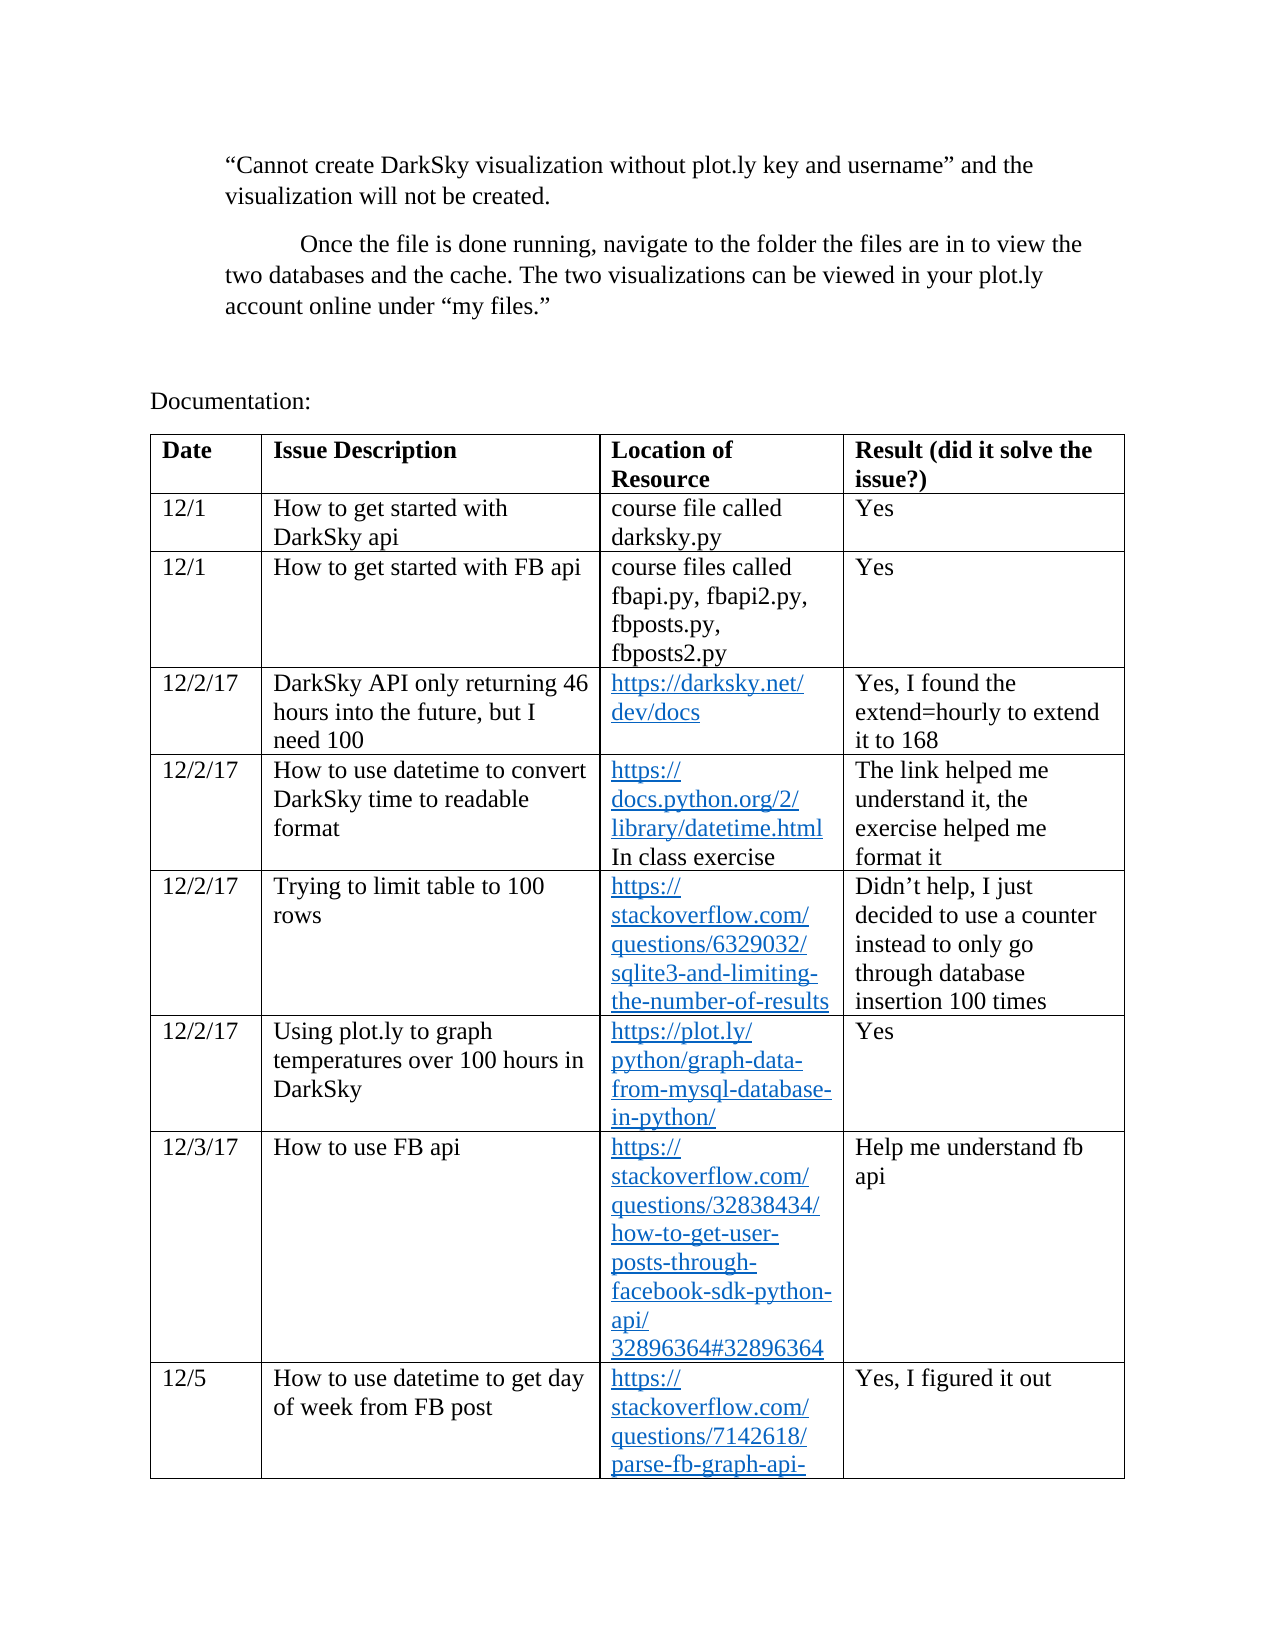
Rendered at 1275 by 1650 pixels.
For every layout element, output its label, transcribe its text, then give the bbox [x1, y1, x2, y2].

table_header Result (did it solve the issue?) [844, 435, 1124, 492]
table_cell 12/1 [151, 552, 261, 667]
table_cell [601, 1363, 843, 1478]
table_cell https://docs.python.org/2/library/datetime.html In class exercise [601, 755, 843, 870]
table_cell Trying to limit table to 100 rows [262, 871, 599, 1015]
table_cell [844, 1363, 1124, 1478]
table_cell https://stackoverflow.com/questions/6329032/sqlite3-and-limiting-the-number-of-results [601, 871, 843, 1015]
table_cell How to get started with DarkSky api [262, 494, 599, 551]
table_cell How to get started with FB api [262, 552, 599, 667]
text Once the file is done running, navigate to the folder the files are in to view the two databases and the cache. The two visualizations can be viewed in your plot.ly account online under “my files.” [225, 229, 1125, 319]
table_cell course files called fbapi.py, fbapi2.py, fbposts.py, fbposts2.py [601, 552, 843, 667]
table_cell 12/2/17 [151, 668, 261, 754]
table_cell Using plot.ly to graph temperatures over 100 hours in DarkSky [262, 1016, 599, 1131]
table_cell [262, 1363, 599, 1478]
table_cell 12/2/17 [151, 871, 261, 1015]
table_cell Yes [844, 1016, 1124, 1131]
table_cell 12/2/17 [151, 1016, 261, 1131]
table_cell DarkSky API only returning 46 hours into the future, but I need 100 [262, 668, 599, 754]
table_cell https://plot.ly/python/graph-data-from-mysql-database-in-python/ [601, 1016, 843, 1131]
table_cell https://stackoverflow.com/questions/32838434/how-to-get-user-posts-through-facebook-sdk-python-api/32896364#32896364 [601, 1132, 843, 1362]
table_cell How to use datetime to convert DarkSky time to readable format [262, 755, 599, 870]
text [225, 150, 1125, 210]
table_cell 12/3/17 [151, 1132, 261, 1362]
table_header Date [151, 435, 261, 492]
table_cell Didn’t help, I just decided to use a counter instead to only go through database insertion 100 times [844, 871, 1124, 1015]
table_header Location of Resource [601, 435, 843, 492]
table_cell Yes [844, 552, 1124, 667]
table_cell 12/2/17 [151, 755, 261, 870]
table_cell The link helped me understand it, the exercise helped me format it [844, 755, 1124, 870]
table_cell course file called darksky.py [601, 494, 843, 551]
table_cell https://darksky.net/dev/docs [601, 668, 843, 754]
table_cell 12/5 [151, 1363, 261, 1478]
table_cell How to use FB api [262, 1132, 599, 1362]
table_header Issue Description [262, 435, 599, 492]
table_cell Yes [844, 494, 1124, 551]
table_cell Help me understand fb api [844, 1132, 1124, 1362]
table_cell 12/1 [151, 494, 261, 551]
text Documentation: [150, 386, 1125, 415]
table_cell Yes, I found the extend=hourly to extend it to 168 [844, 668, 1124, 754]
